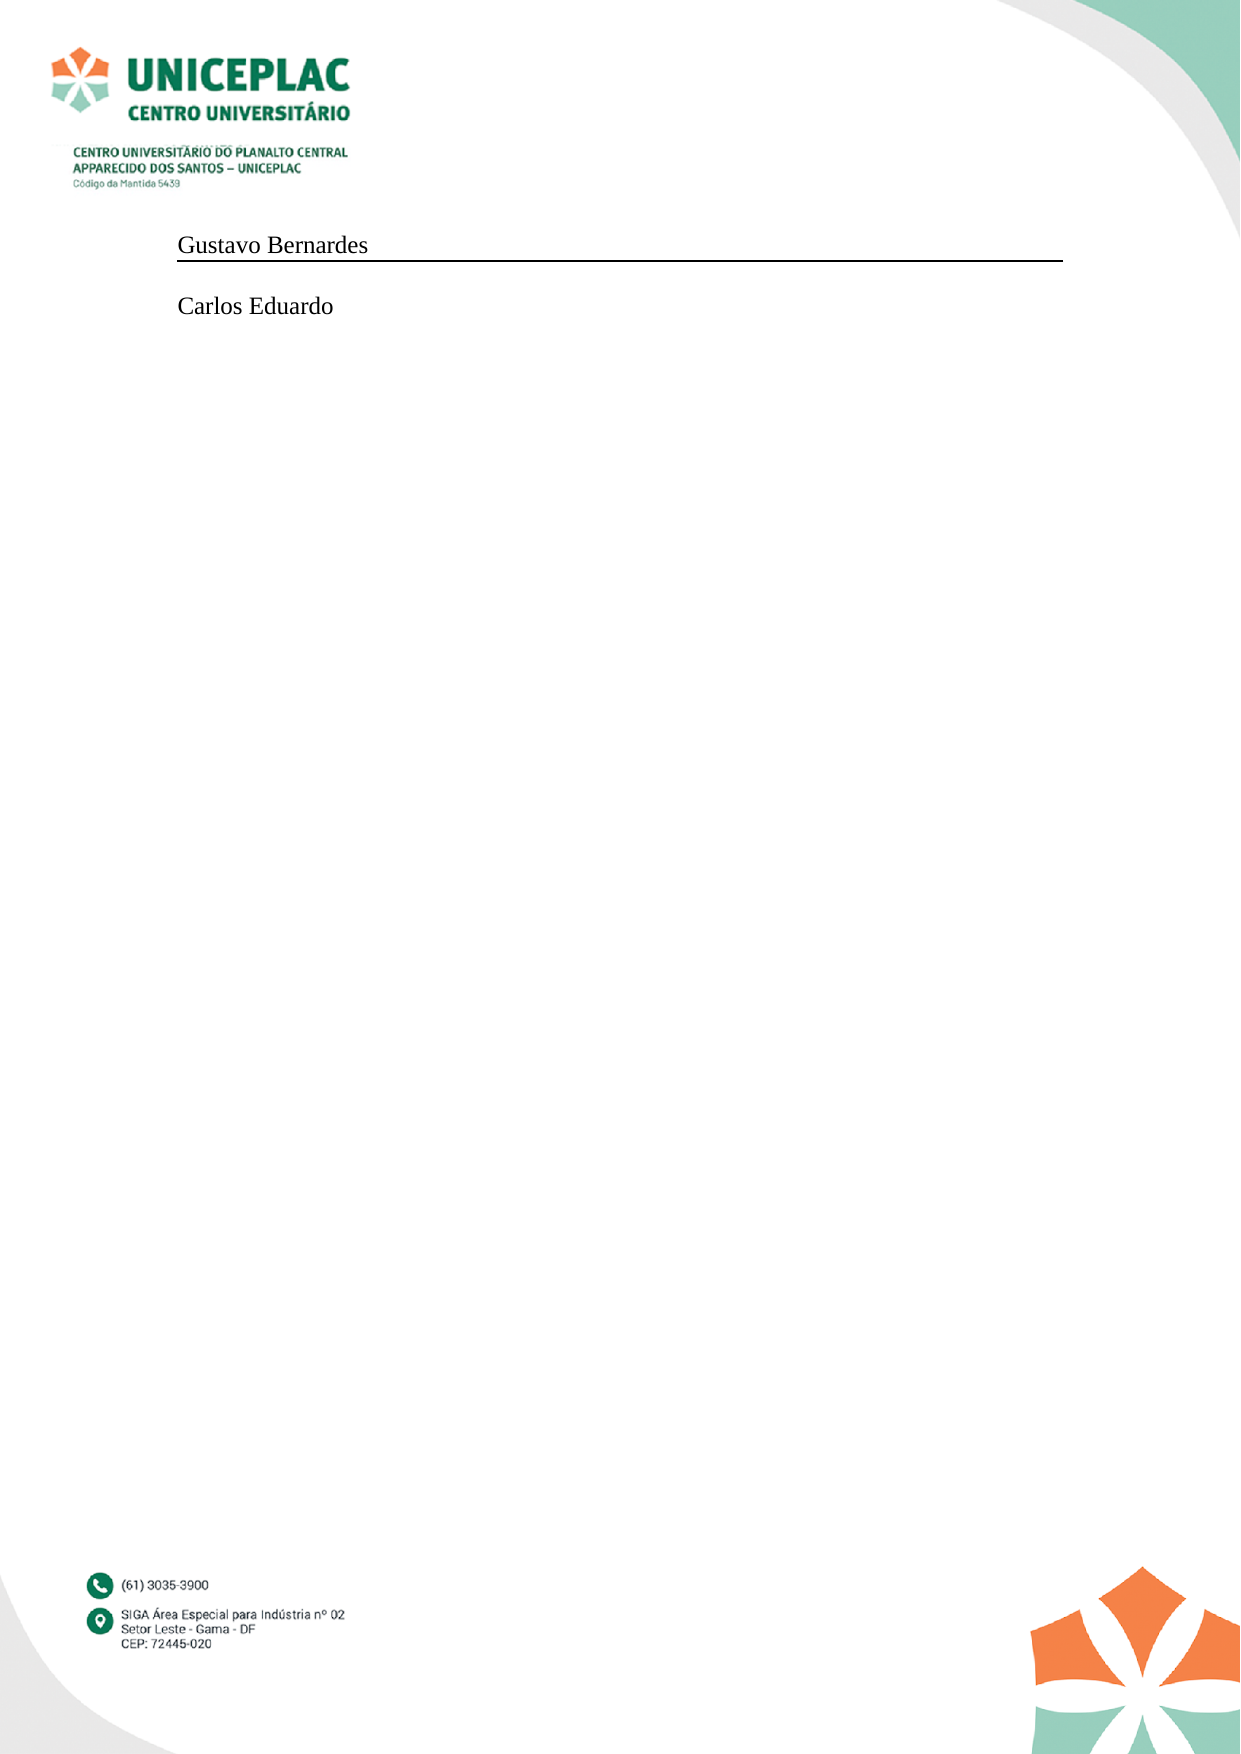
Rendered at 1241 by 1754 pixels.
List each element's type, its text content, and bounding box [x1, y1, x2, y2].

text Gustavo Bernardes [177, 230, 1063, 260]
picture [0, 0, 1240, 1754]
text Carlos Eduardo [177, 291, 1063, 320]
